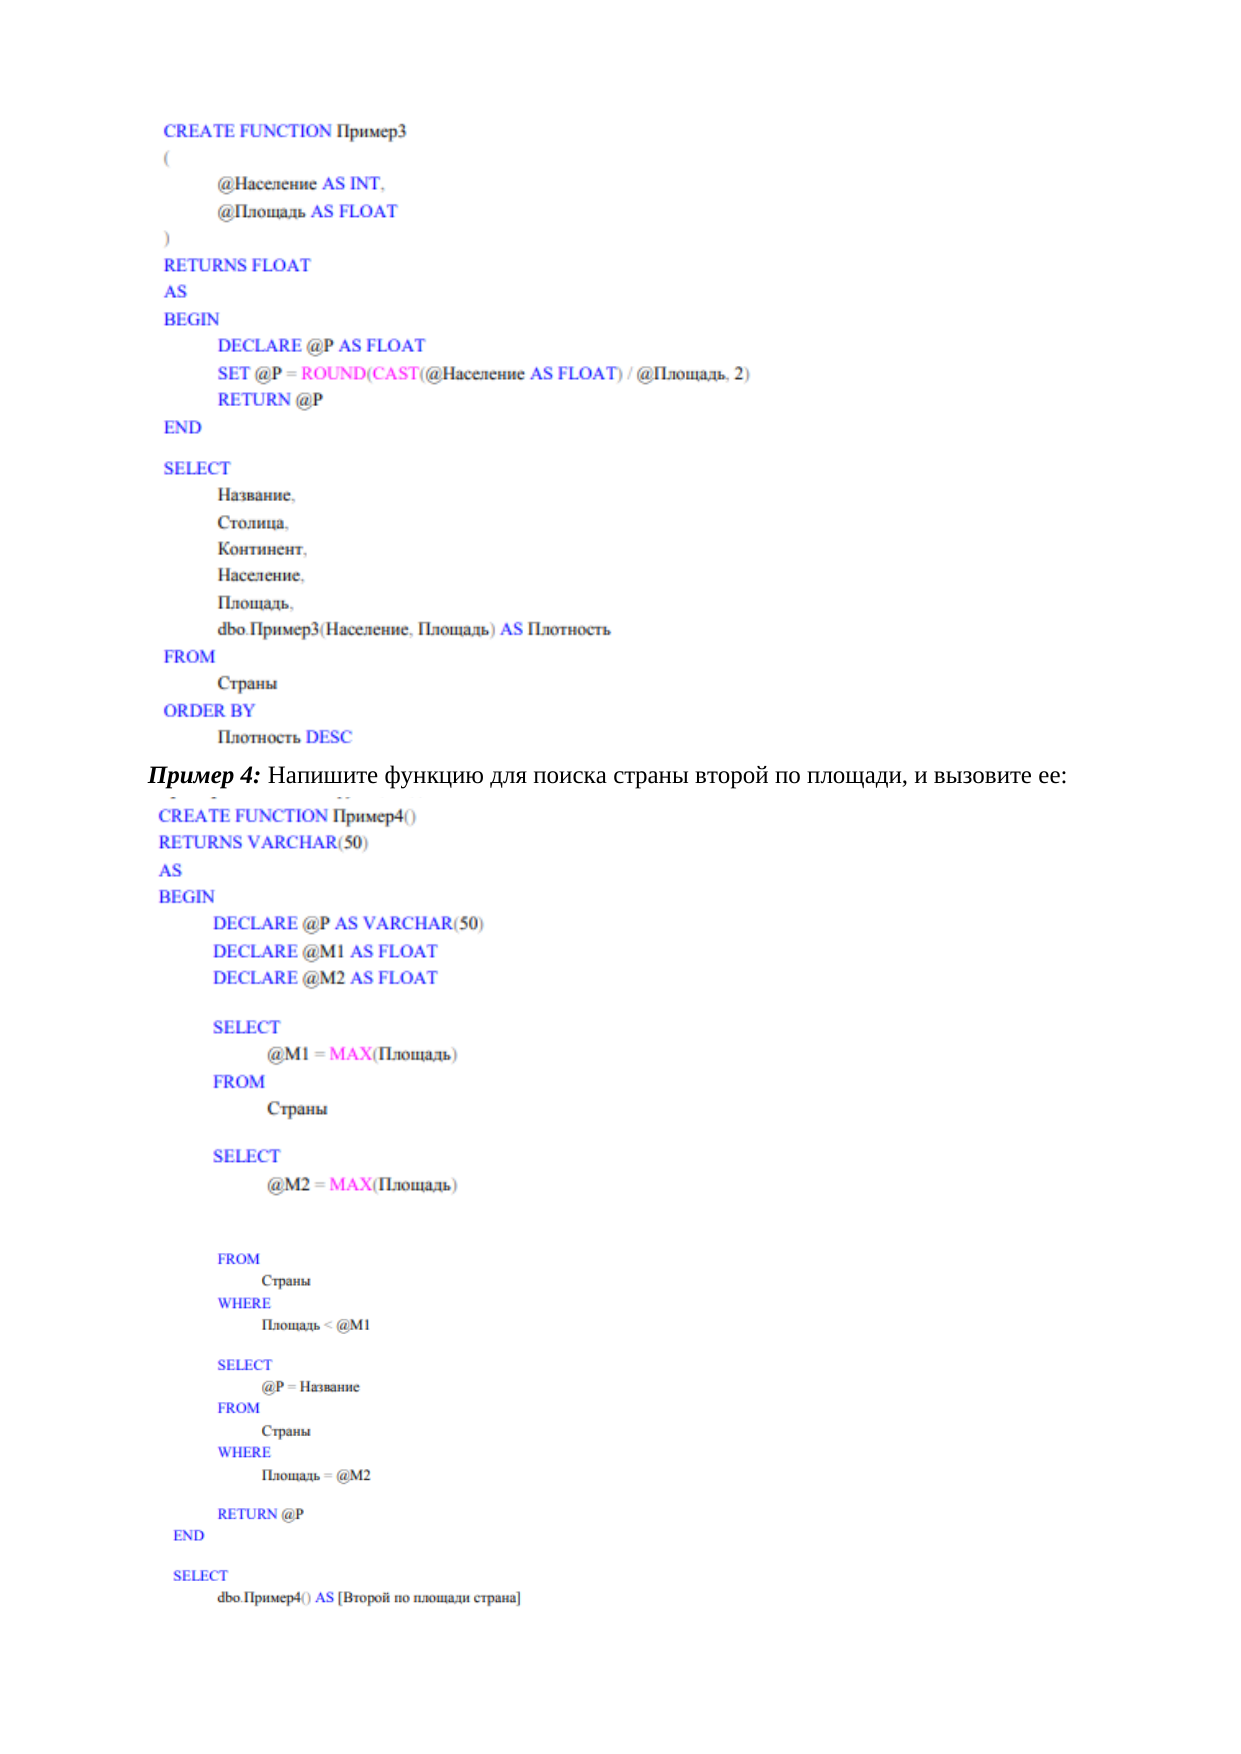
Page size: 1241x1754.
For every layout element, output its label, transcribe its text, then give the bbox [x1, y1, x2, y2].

picture [147, 797, 504, 1225]
picture [147, 118, 767, 761]
picture [147, 1232, 550, 1618]
text Пример 4: Напишите функцию для поиска страны второй по площади, и вызовите ее: [148, 761, 1152, 789]
